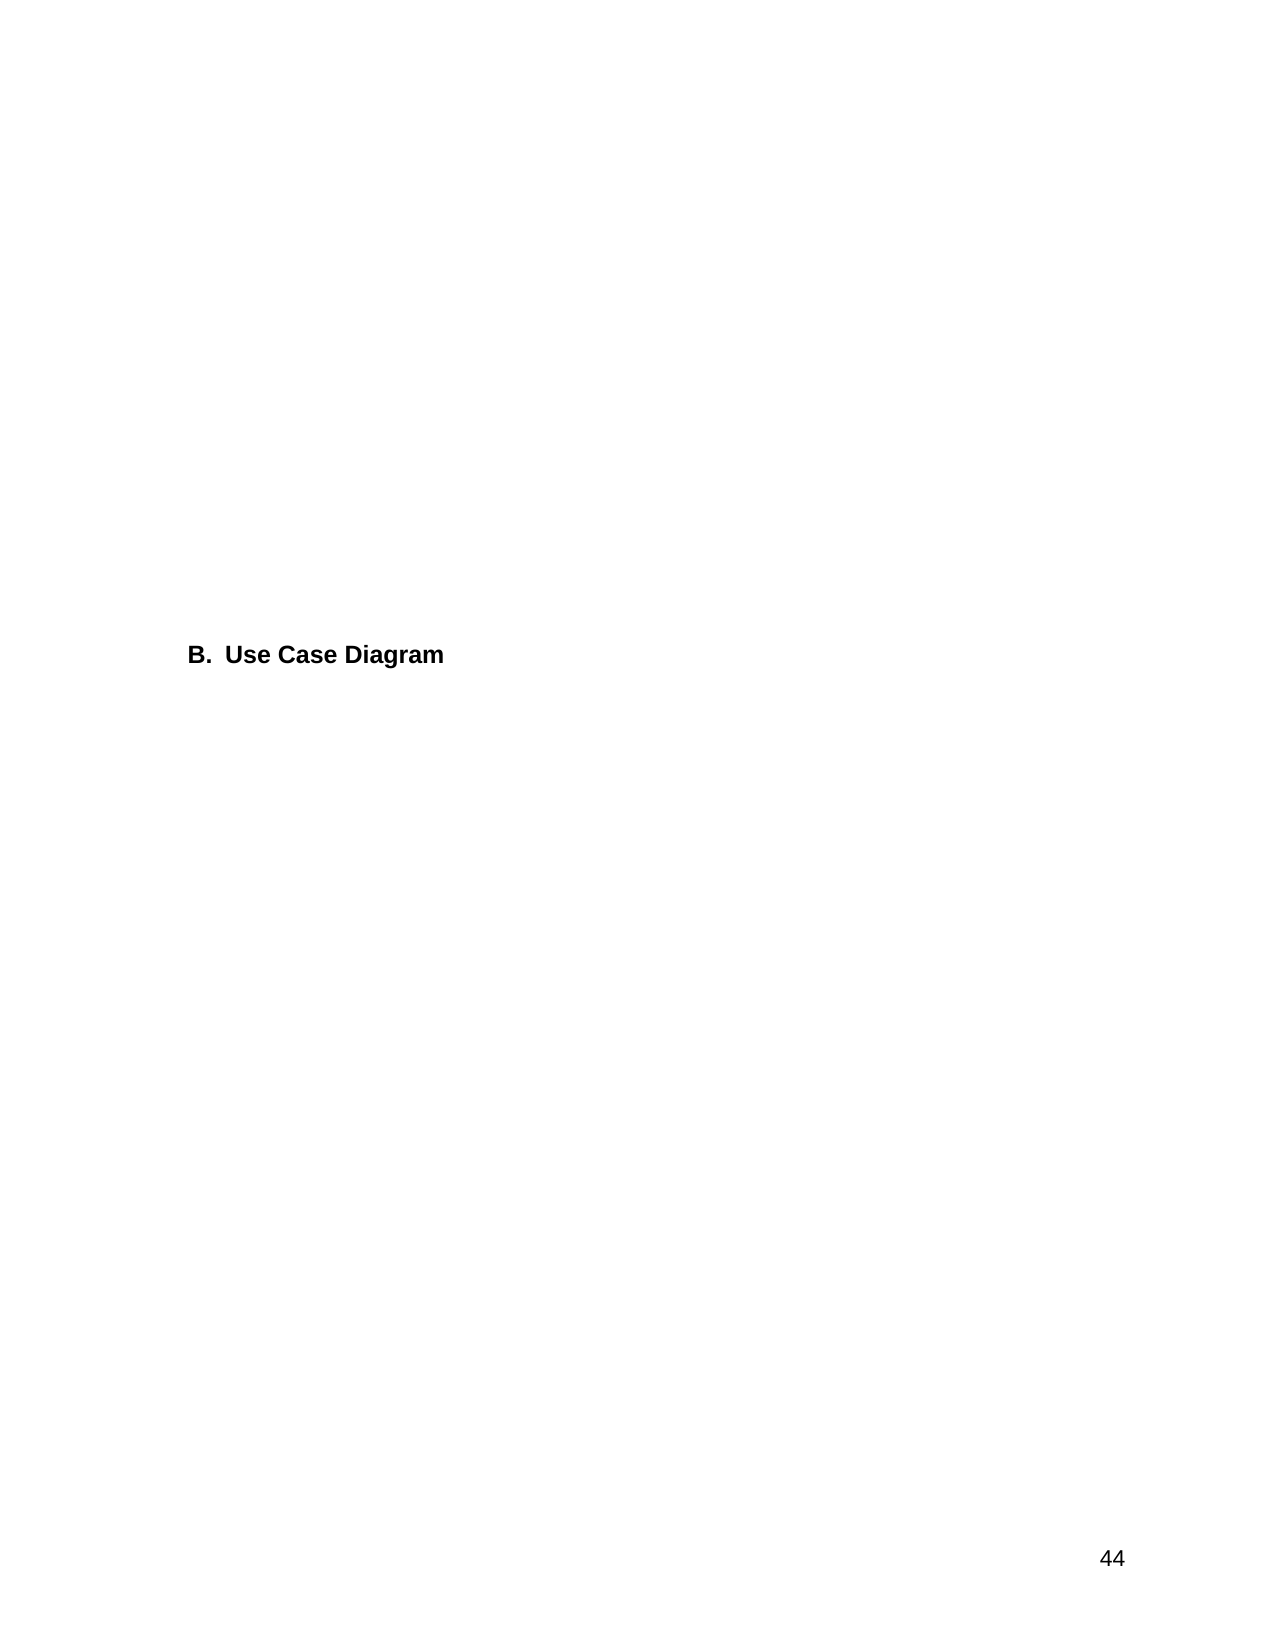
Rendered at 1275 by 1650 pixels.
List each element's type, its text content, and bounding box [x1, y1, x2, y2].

list Use Case Diagram [187, 640, 1125, 669]
